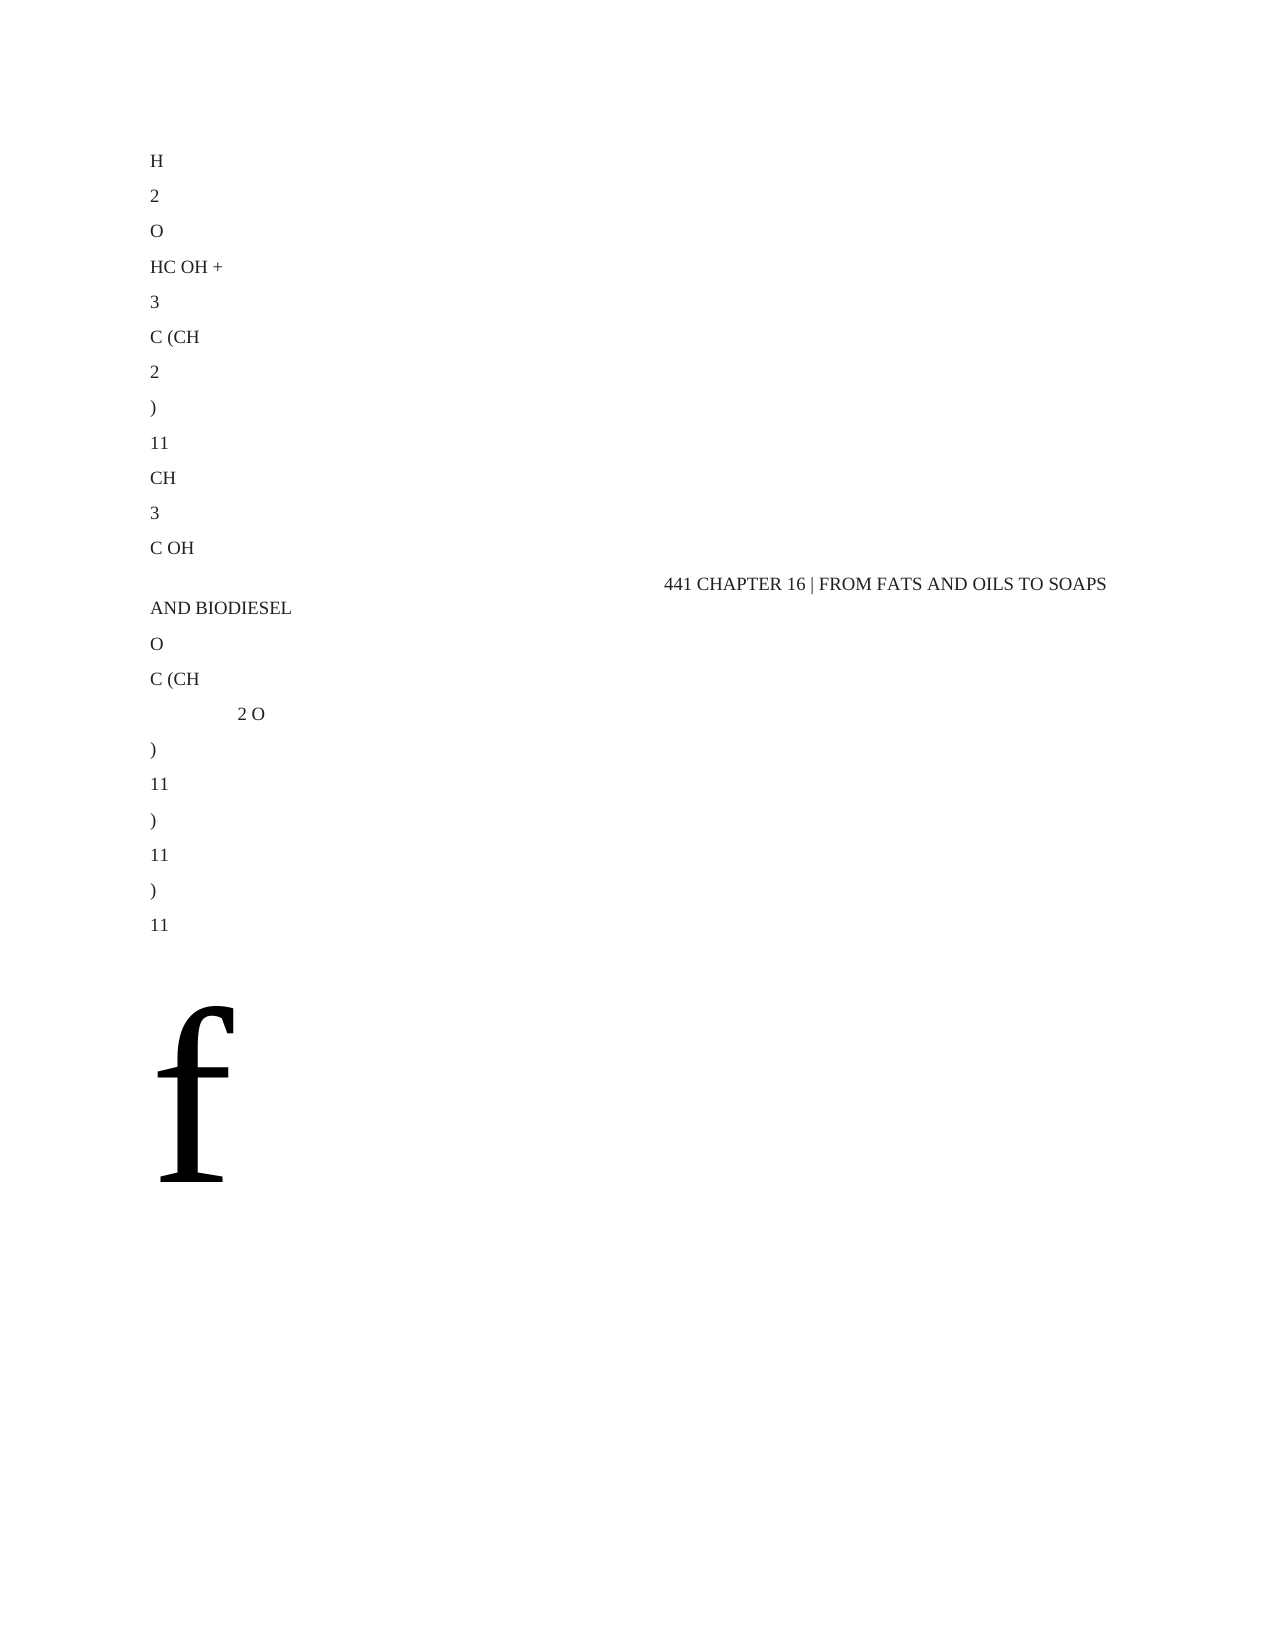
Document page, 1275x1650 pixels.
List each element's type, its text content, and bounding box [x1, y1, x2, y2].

text H [150, 150, 1125, 172]
text C (CH [150, 668, 1125, 689]
text C (CH [150, 326, 1125, 348]
text 2 O [150, 703, 1125, 724]
text ) [150, 879, 1125, 901]
text O [150, 632, 1125, 654]
text ) [150, 396, 1125, 418]
text C OH [150, 537, 1125, 559]
text 3 [150, 502, 1125, 524]
text O [150, 220, 1125, 242]
text ) [150, 808, 1125, 830]
text 11 [150, 844, 1125, 865]
text 441 CHAPTER 16 | FROM FATS AND OILS TO SOAPS AND BIODIESEL [150, 572, 1125, 619]
text f [150, 949, 1125, 1237]
text 2 [150, 361, 1125, 383]
text 3 [150, 291, 1125, 312]
text 11 [150, 773, 1125, 795]
text HC OH + [150, 256, 1125, 277]
text ) [150, 738, 1125, 760]
text 11 [150, 432, 1125, 453]
text CH [150, 467, 1125, 488]
text 11 [150, 914, 1125, 936]
text 2 [150, 185, 1125, 207]
